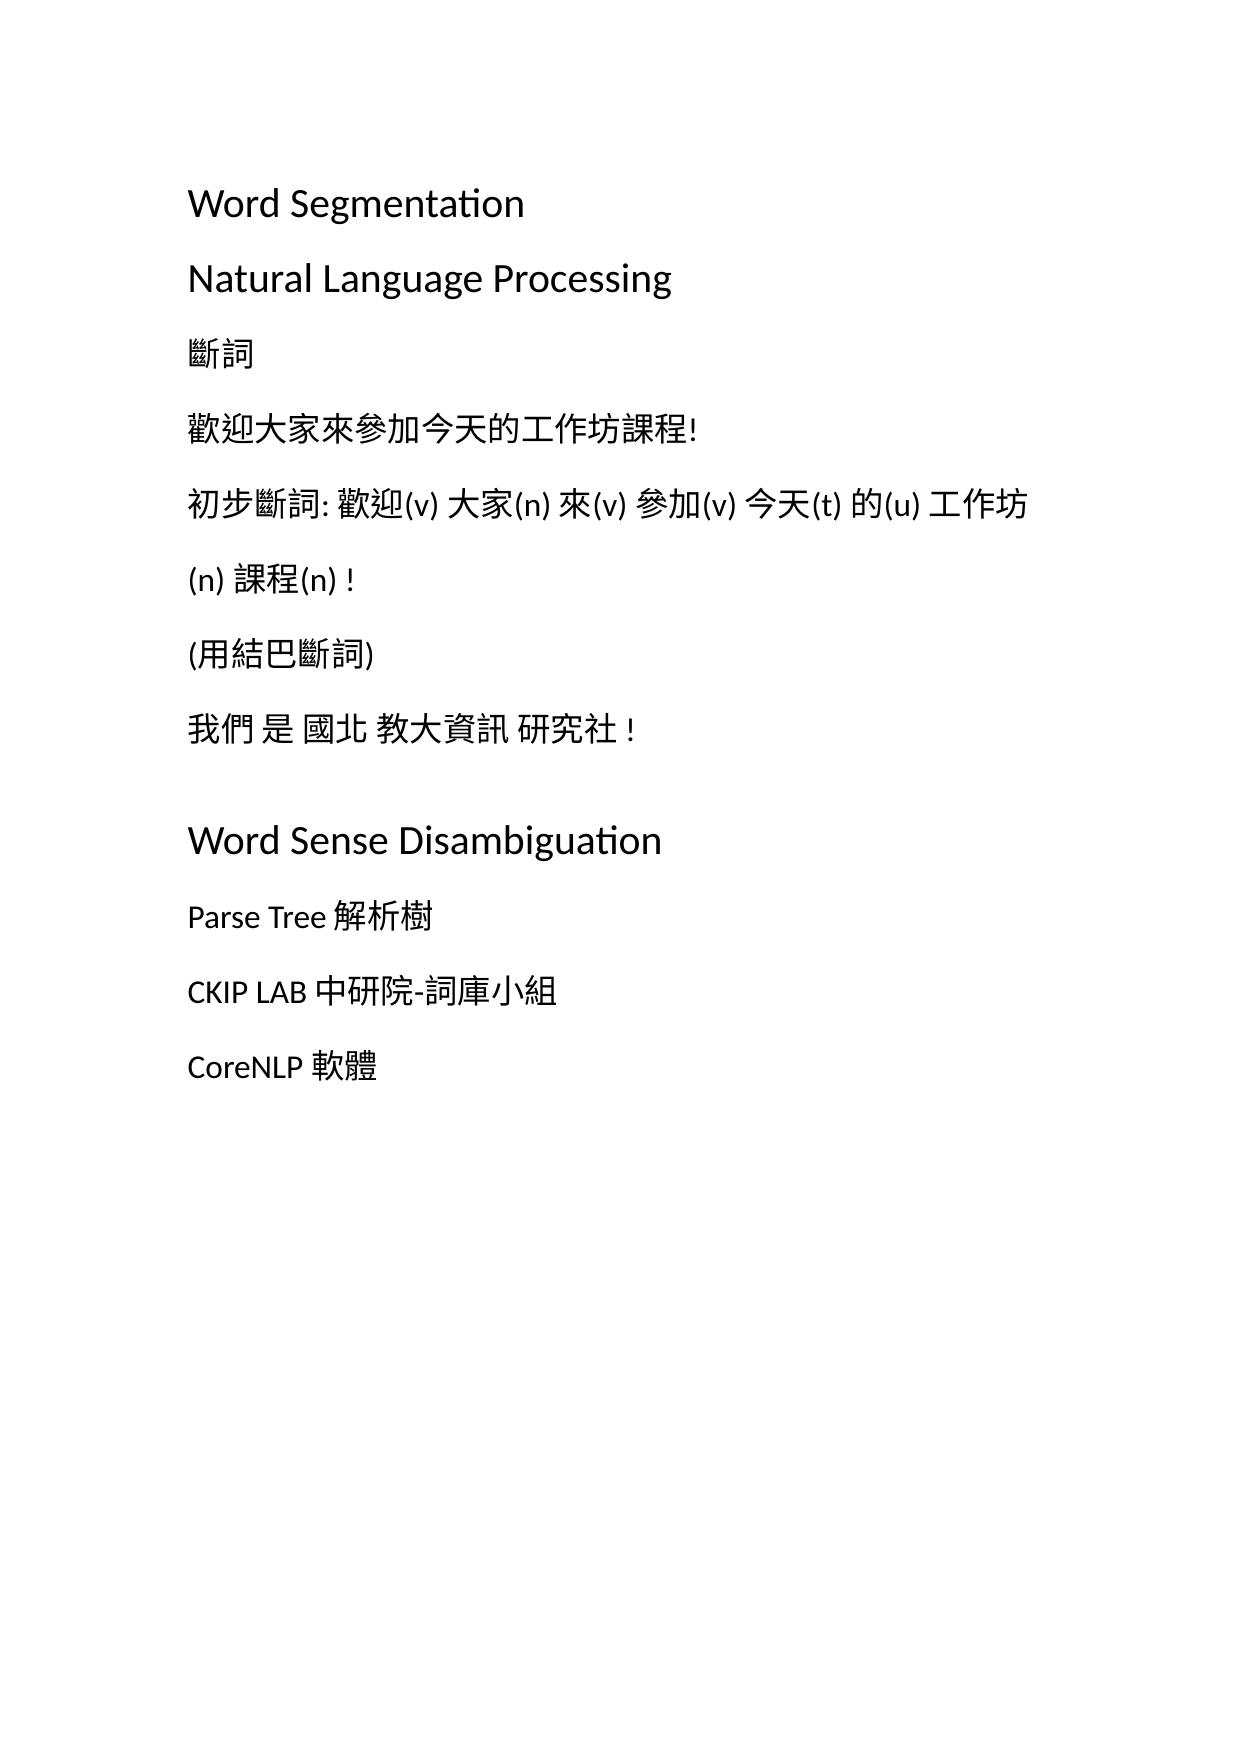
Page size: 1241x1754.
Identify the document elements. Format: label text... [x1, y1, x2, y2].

text 初步斷詞: 歡迎(v) 大家(n) 來(v) 參加(v) 今天(t) 的(u) 工作坊(n) 課程(n) ! [187, 464, 1053, 614]
text 斷詞 [187, 314, 1053, 389]
text CKIP LAB中研院-詞庫小組 [187, 952, 1053, 1027]
text (用結巴斷詞) [187, 614, 1053, 689]
text Parse Tree解析樹 [187, 877, 1053, 952]
text Natural Language Processing [187, 239, 1053, 314]
text Word Sense Disambiguation [187, 802, 1053, 877]
text Word Segmentation [187, 164, 1053, 239]
text 歡迎大家來參加今天的工作坊課程! [187, 389, 1053, 464]
text 我們 是 國北 教大資訊 研究社 ! [187, 689, 1053, 764]
text CoreNLP 軟體 [187, 1027, 1053, 1102]
